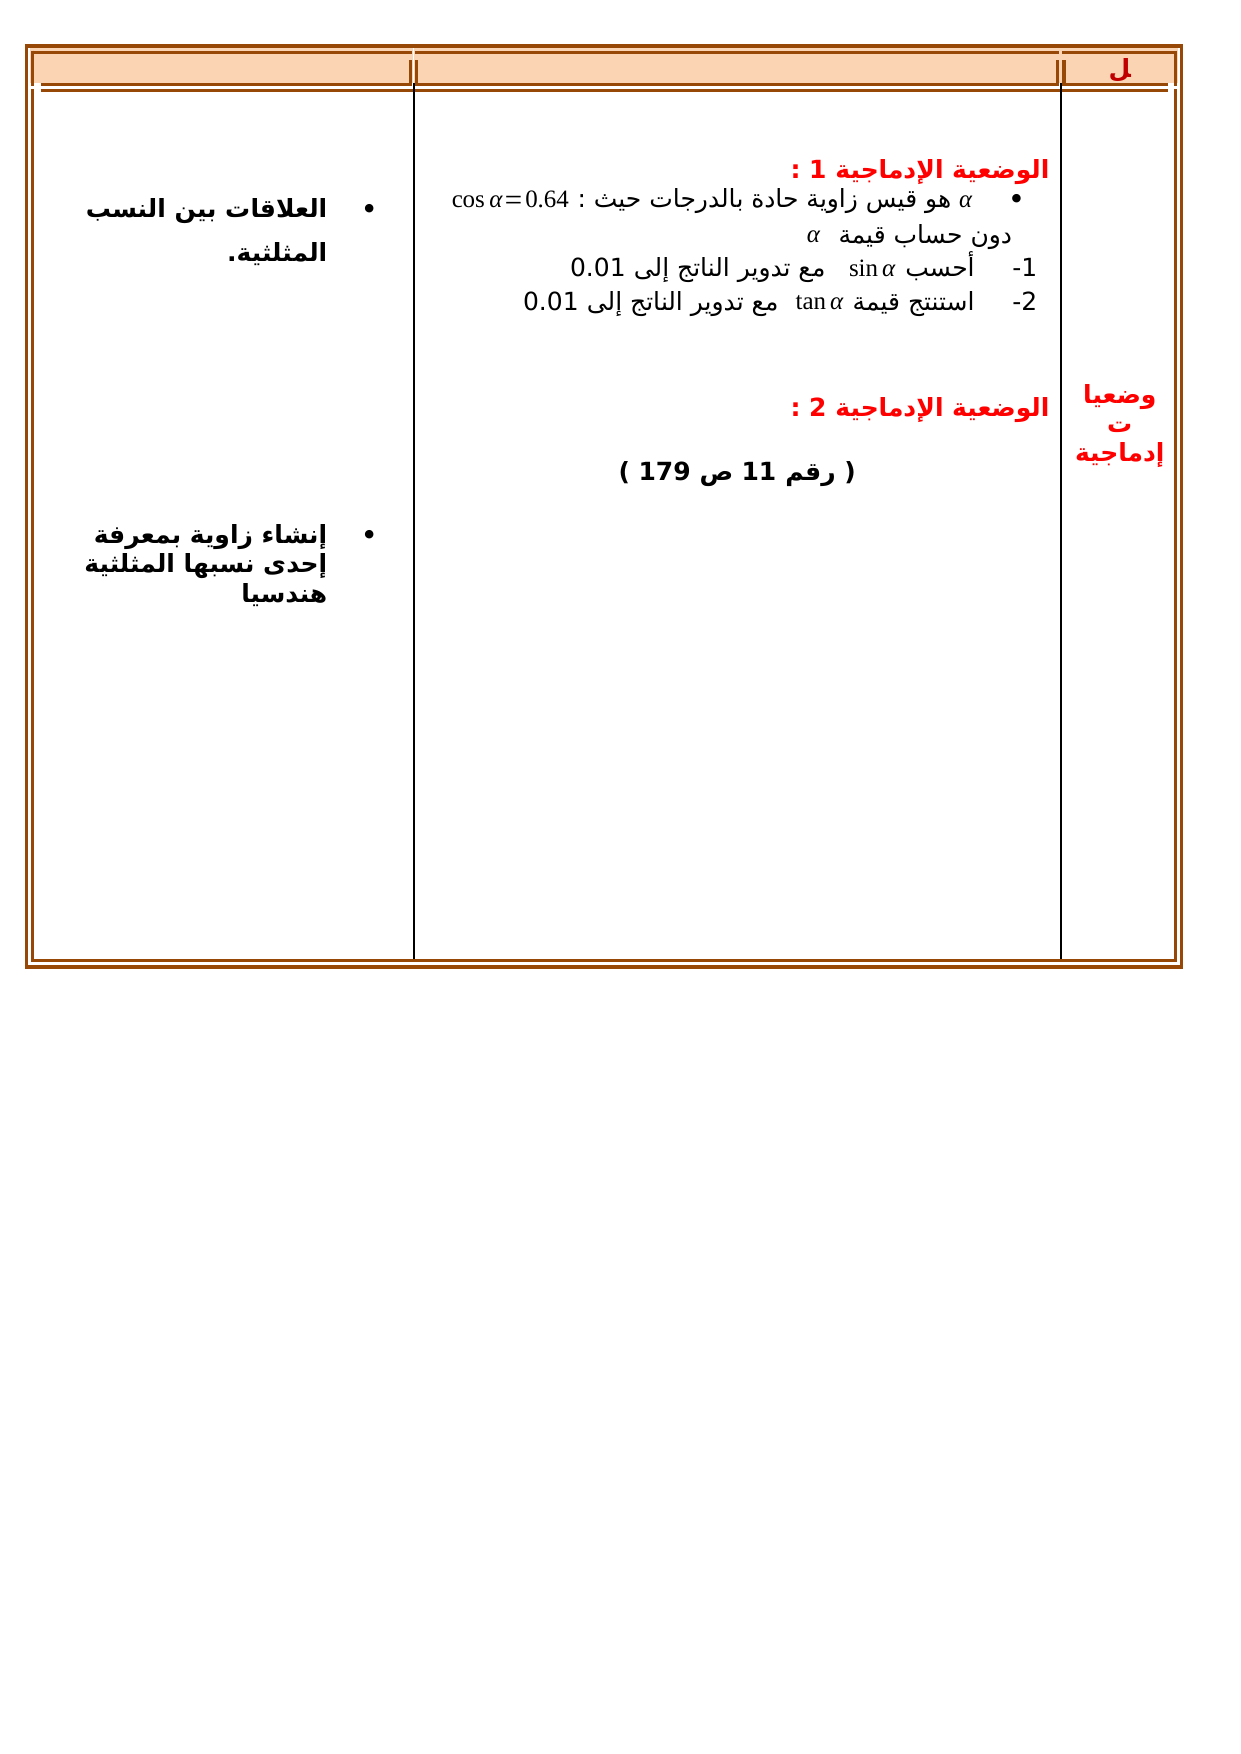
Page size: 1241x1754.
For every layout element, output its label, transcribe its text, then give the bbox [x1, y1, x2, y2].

table_header الكفاءة المستهدفة [30, 48, 413, 83]
table_header المراحل [1061, 48, 1178, 83]
table_cell الوضعية الإدماجية 1 : هو قيس زاوية حادة بالدرجات حيث : دون حساب قيمة أحسب مع تدوير الناتج إلى 0.01 استنتج قيمة مع تدوير الناتج إلى 0.01 الوضعية الإدماجية 2 : ( رقم 11 ص 179 ) [415, 92, 1060, 959]
table_cell وضعيات إدماجية [1062, 83, 1178, 959]
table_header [414, 48, 1061, 83]
table_cell العلاقات بين النسب المثلثية. إنشاء زاوية بمعرفة إحدى نسبها المثلثية هندسيا [30, 83, 413, 959]
